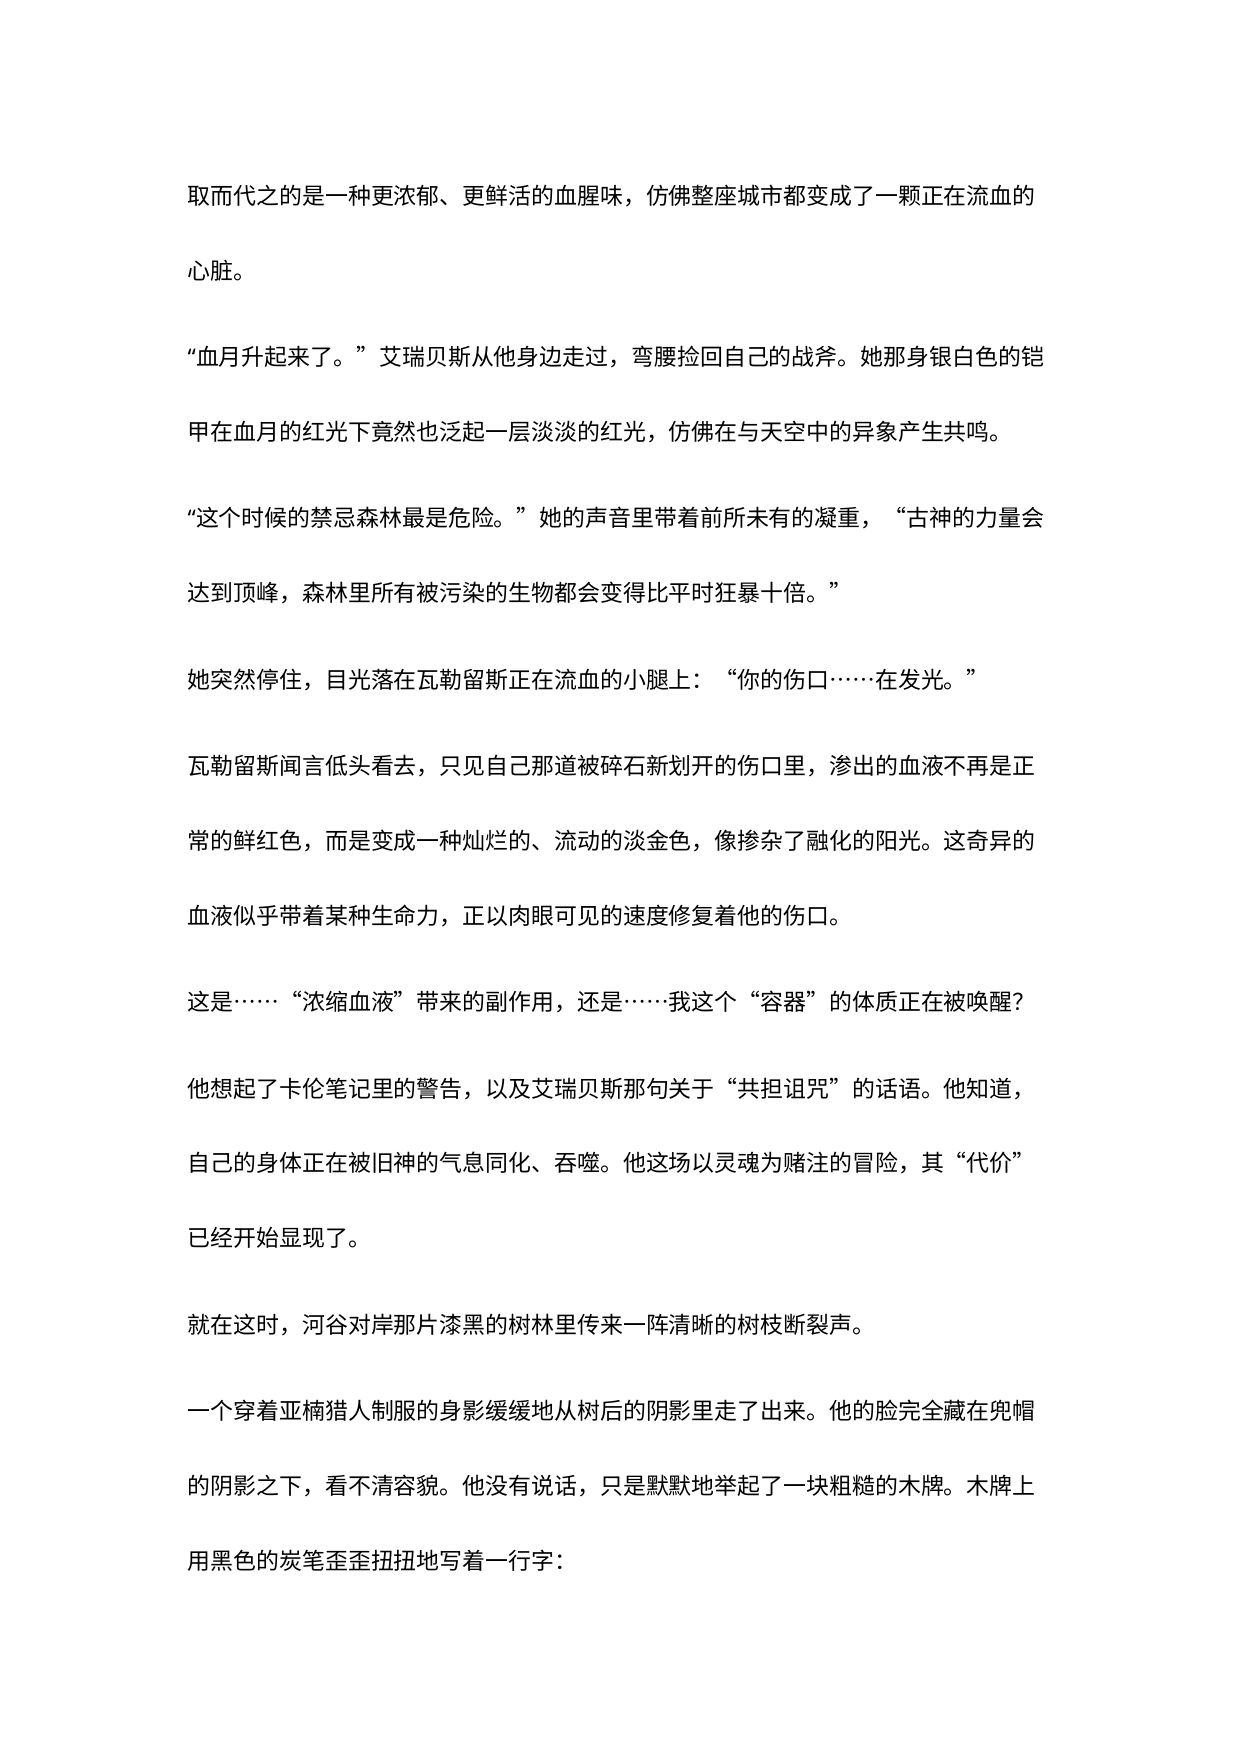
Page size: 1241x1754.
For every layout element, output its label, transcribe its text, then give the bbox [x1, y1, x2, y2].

text 她突然停住，目光落在瓦勒留斯正在流血的小腿上：“你的伤口……在发光。” [187, 646, 1053, 711]
text 这是……“浓缩血液”带来的副作用，还是……我这个“容器”的体质正在被唤醒？ [187, 968, 1053, 1033]
text “这个时候的禁忌森林最是危险。”她的声音里带着前所未有的凝重，“古神的力量会达到顶峰，森林里所有被污染的生物都会变得比平时狂暴十倍。” [187, 484, 1053, 624]
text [187, 162, 1053, 302]
text “血月升起来了。”艾瑞贝斯从他身边走过，弯腰捡回自己的战斧。她那身银白色的铠甲在血月的红光下竟然也泛起一层淡淡的红光，仿佛在与天空中的异象产生共鸣。 [187, 323, 1053, 463]
text 一个穿着亚楠猎人制服的身影缓缓地从树后的阴影里走了出来。他的脸完全藏在兜帽的阴影之下，看不清容貌。他没有说话，只是默默地举起了一块粗糙的木牌。木牌上用黑色的炭笔歪歪扭扭地写着一行字： [187, 1377, 1053, 1592]
text 就在这时，河谷对岸那片漆黑的树林里传来一阵清晰的树枝断裂声。 [187, 1291, 1053, 1356]
text 他想起了卡伦笔记里的警告，以及艾瑞贝斯那句关于“共担诅咒”的话语。他知道，自己的身体正在被旧神的气息同化、吞噬。他这场以灵魂为赌注的冒险，其“代价”已经开始显现了。 [187, 1055, 1053, 1269]
text 瓦勒留斯闻言低头看去，只见自己那道被碎石新划开的伤口里，渗出的血液不再是正常的鲜红色，而是变成一种灿烂的、流动的淡金色，像掺杂了融化的阳光。这奇异的血液似乎带着某种生命力，正以肉眼可见的速度修复着他的伤口。 [187, 732, 1053, 947]
